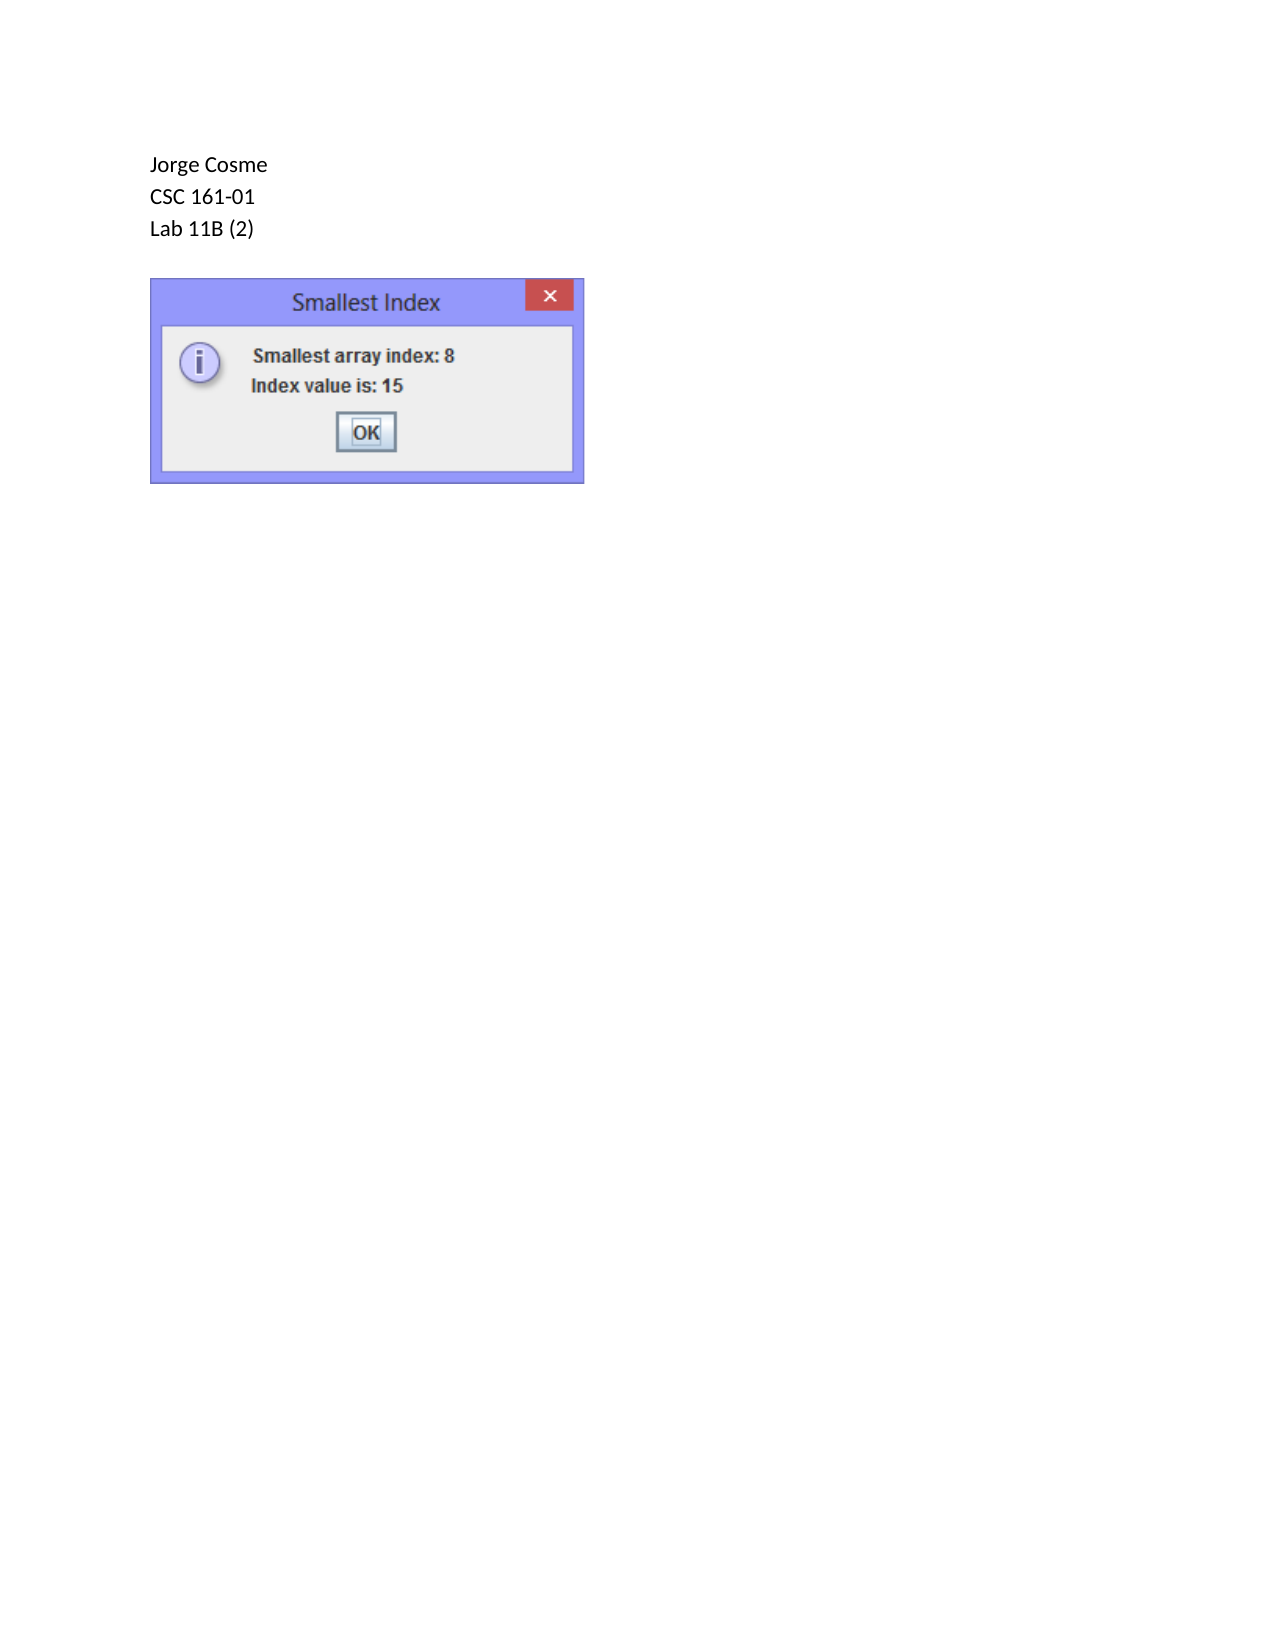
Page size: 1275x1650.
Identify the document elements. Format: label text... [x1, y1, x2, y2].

text CSC 161-01 [150, 182, 1125, 210]
text Jorge Cosme [150, 150, 1125, 178]
picture [150, 278, 585, 484]
text Lab 11B (2) [150, 214, 1125, 242]
